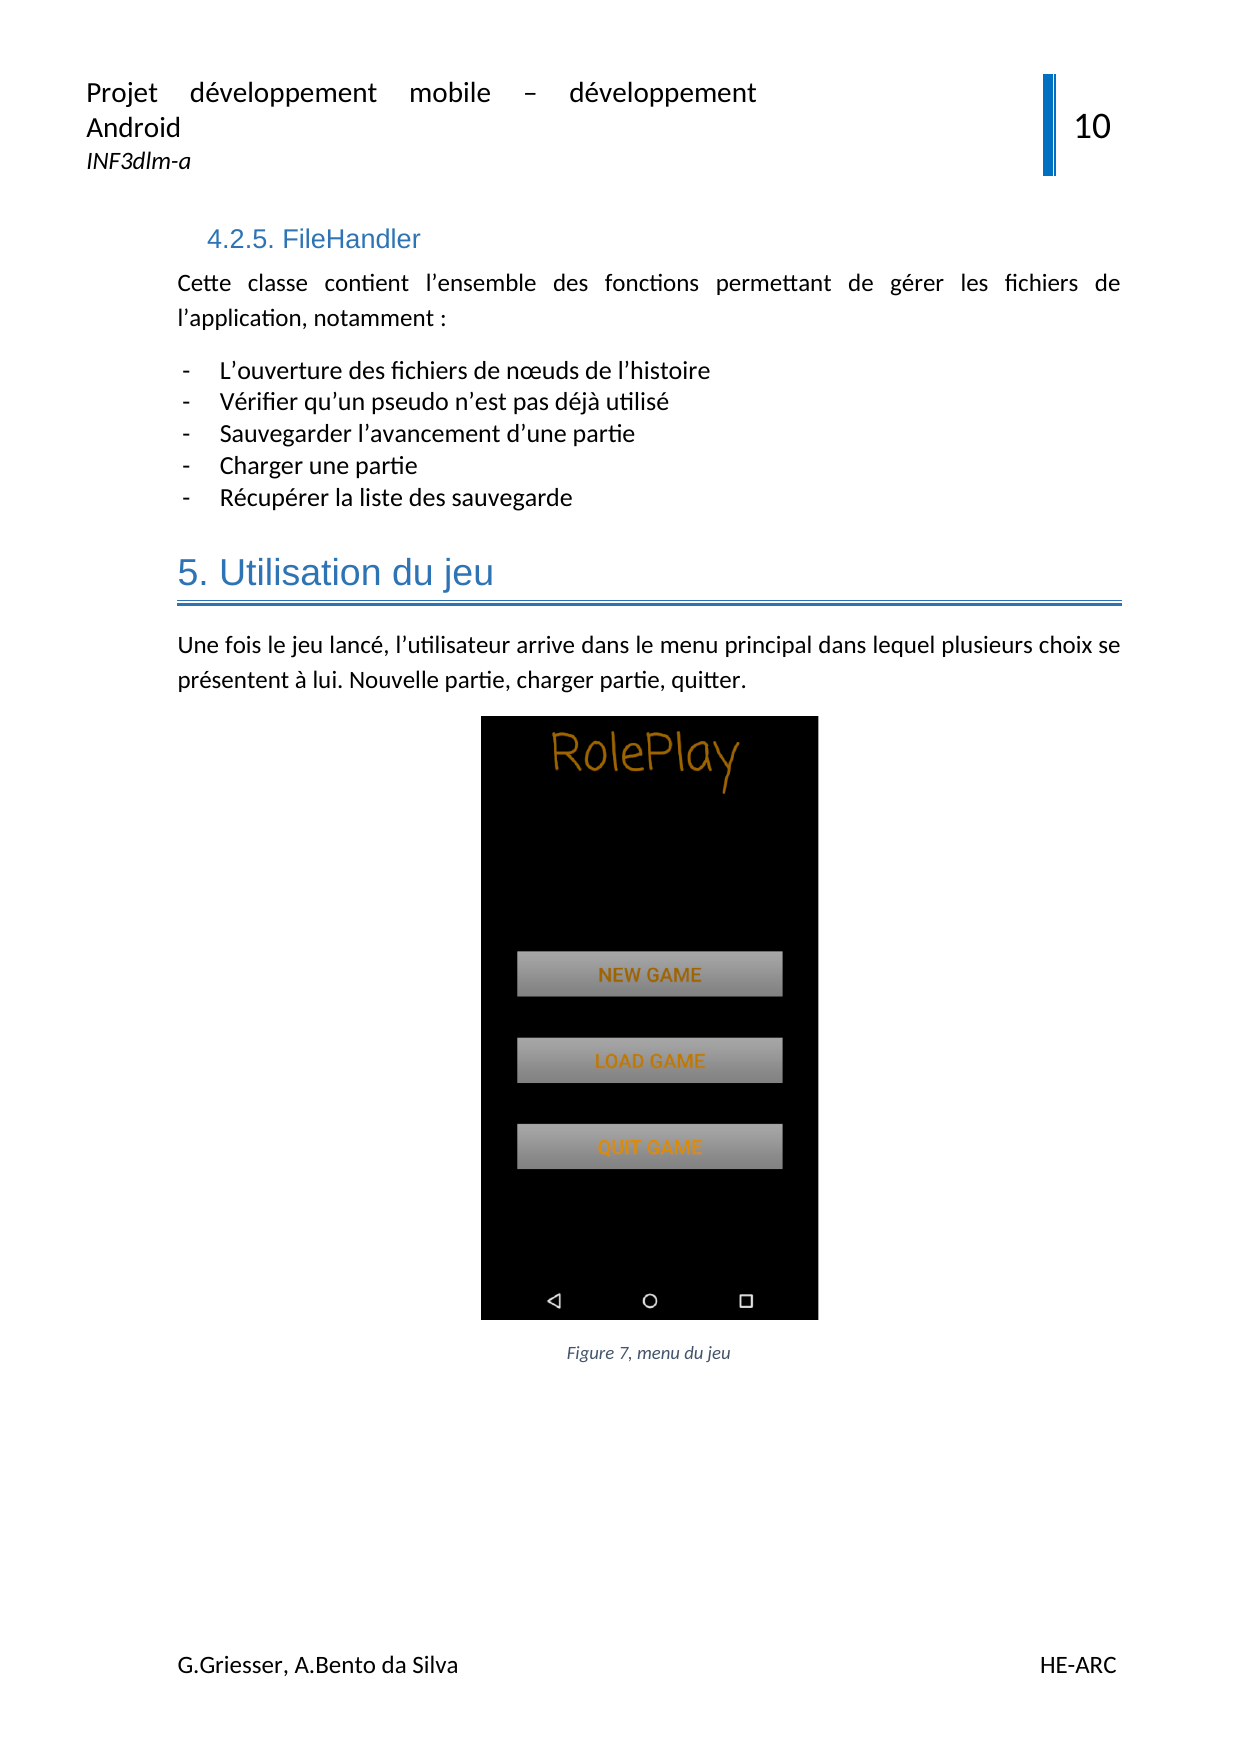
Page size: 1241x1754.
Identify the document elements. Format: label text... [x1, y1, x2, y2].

text Cette classe contient l’ensemble des fonctions permettant de gérer les fichiers de l’application, notamment : [177, 267, 1122, 333]
list L’ouverture des fichiers de nœuds de l’histoire [182, 354, 1122, 386]
list Charger une partie [182, 449, 1122, 481]
text Figure 7, menu du jeu [177, 1341, 1122, 1364]
subtitle FileHandler [207, 223, 1122, 254]
subtitle Utilisation du jeu [177, 550, 1122, 600]
list Sauvegarder l’avancement d’une partie [182, 417, 1122, 449]
list Vérifier qu’un pseudo n’est pas déjà utilisé [182, 386, 1122, 417]
picture [481, 715, 819, 1320]
list Récupérer la liste des sauvegarde [182, 481, 1122, 513]
text Une fois le jeu lancé, l’utilisateur arrive dans le menu principal dans lequel plusieurs choix se présentent à lui. Nouvelle partie, charger partie, quitter. [177, 629, 1122, 694]
